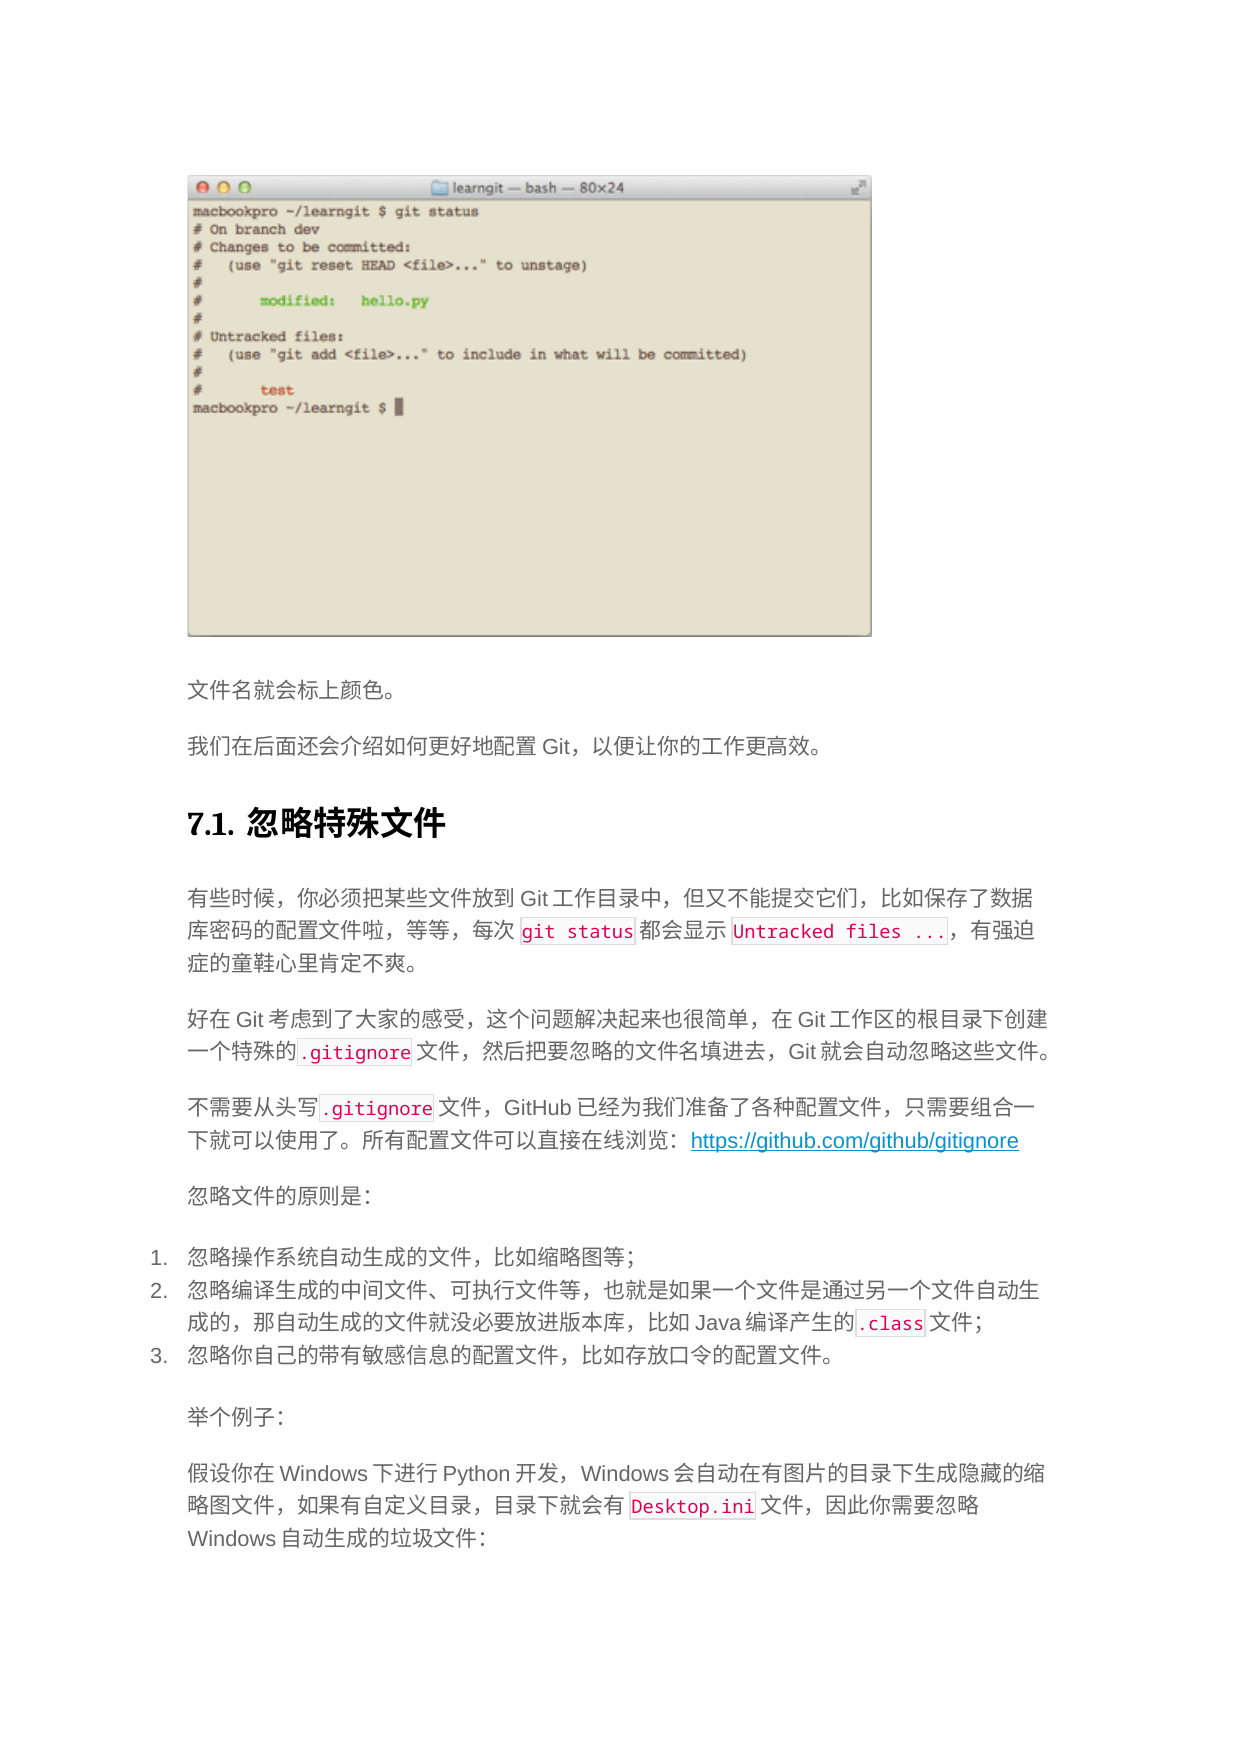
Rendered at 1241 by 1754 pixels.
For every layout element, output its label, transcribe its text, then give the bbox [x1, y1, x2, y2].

list 忽略你自己的带有敏感信息的配置文件，比如存放口令的配置文件。 [150, 1337, 1053, 1370]
list 忽略操作系统自动生成的文件，比如缩略图等； [150, 1240, 1053, 1272]
text 不需要从头写.gitignore文件，GitHub已经为我们准备了各种配置文件，只需要组合一下就可以使用了。所有配置文件可以直接在线浏览：https://github.com/github/gitignore [187, 1090, 1053, 1155]
subtitle 忽略特殊文件 [187, 788, 1053, 853]
picture [187, 175, 872, 637]
text 忽略文件的原则是： [187, 1178, 1053, 1211]
text 文件名就会标上颜色。 [187, 673, 1053, 705]
text 好在Git考虑到了大家的感受，这个问题解决起来也很简单，在Git工作区的根目录下创建一个特殊的.gitignore文件，然后把要忽略的文件名填进去，Git就会自动忽略这些文件。 [187, 1001, 1053, 1066]
text 举个例子： [187, 1399, 1053, 1432]
text 我们在后面还会介绍如何更好地配置Git，以便让你的工作更高效。 [187, 729, 1053, 761]
list 忽略编译生成的中间文件、可执行文件等，也就是如果一个文件是通过另一个文件自动生成的，那自动生成的文件就没必要放进版本库，比如Java编译产生的.class文件； [150, 1272, 1053, 1337]
text 假设你在Windows下进行Python开发，Windows会自动在有图片的目录下生成隐藏的缩略图文件，如果有自定义目录，目录下就会有Desktop.ini文件，因此你需要忽略Windows自动生成的垃圾文件： [187, 1455, 1053, 1553]
text 有些时候，你必须把某些文件放到Git工作目录中，但又不能提交它们，比如保存了数据库密码的配置文件啦，等等，每次git status都会显示Untracked files ...，有强迫症的童鞋心里肯定不爽。 [187, 881, 1053, 978]
